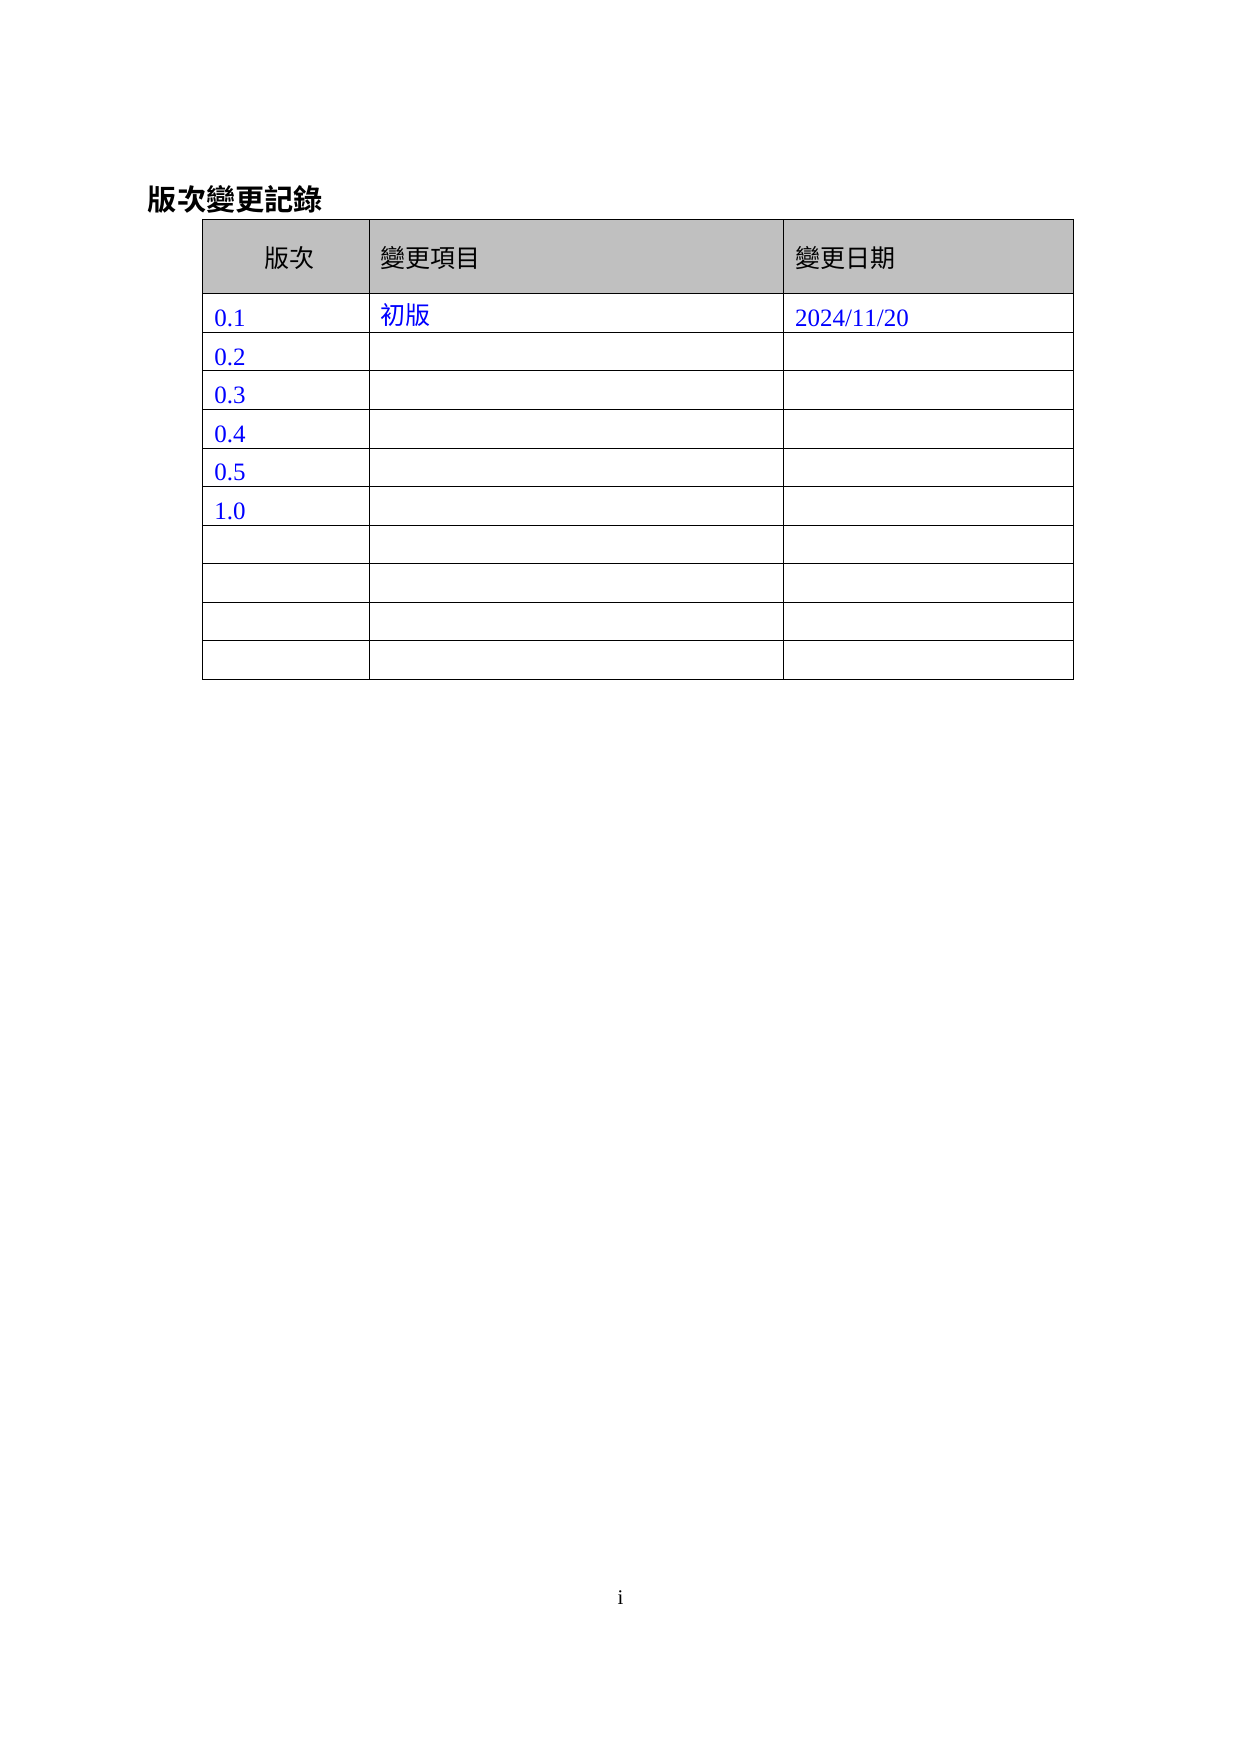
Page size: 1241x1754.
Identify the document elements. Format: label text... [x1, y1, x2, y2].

text 版次變更記錄 [148, 176, 1092, 219]
table_cell 0.4 [203, 410, 369, 447]
table_cell 初版 [370, 294, 783, 332]
table_cell [784, 526, 1073, 563]
table_cell [784, 371, 1073, 409]
table_cell [784, 564, 1073, 602]
table_header 變更項目 [370, 220, 783, 293]
table_cell 0.3 [203, 371, 369, 409]
table_cell 0.2 [203, 333, 369, 370]
table_cell [784, 603, 1073, 640]
table_cell [370, 564, 783, 602]
table_cell 1.0 [203, 487, 369, 524]
table_cell [370, 333, 783, 370]
table_cell [370, 410, 783, 447]
table_cell 0.1 [203, 294, 369, 332]
table_cell [370, 641, 783, 679]
table_cell [203, 641, 369, 679]
table_cell [370, 487, 783, 524]
table_cell [784, 449, 1073, 486]
table_cell 0.5 [203, 449, 369, 486]
table_cell [784, 641, 1073, 679]
table_cell [784, 333, 1073, 370]
table_cell [370, 449, 783, 486]
table_cell [784, 410, 1073, 447]
table_cell [203, 526, 369, 563]
table_cell 2024/11/20 [784, 294, 1073, 332]
table_cell [203, 603, 369, 640]
table_cell [370, 603, 783, 640]
table_cell [203, 564, 369, 602]
table_cell [370, 526, 783, 563]
table_header 變更日期 [784, 220, 1073, 293]
table_cell [784, 487, 1073, 524]
table_header 版次 [203, 220, 369, 293]
table_cell [370, 371, 783, 409]
